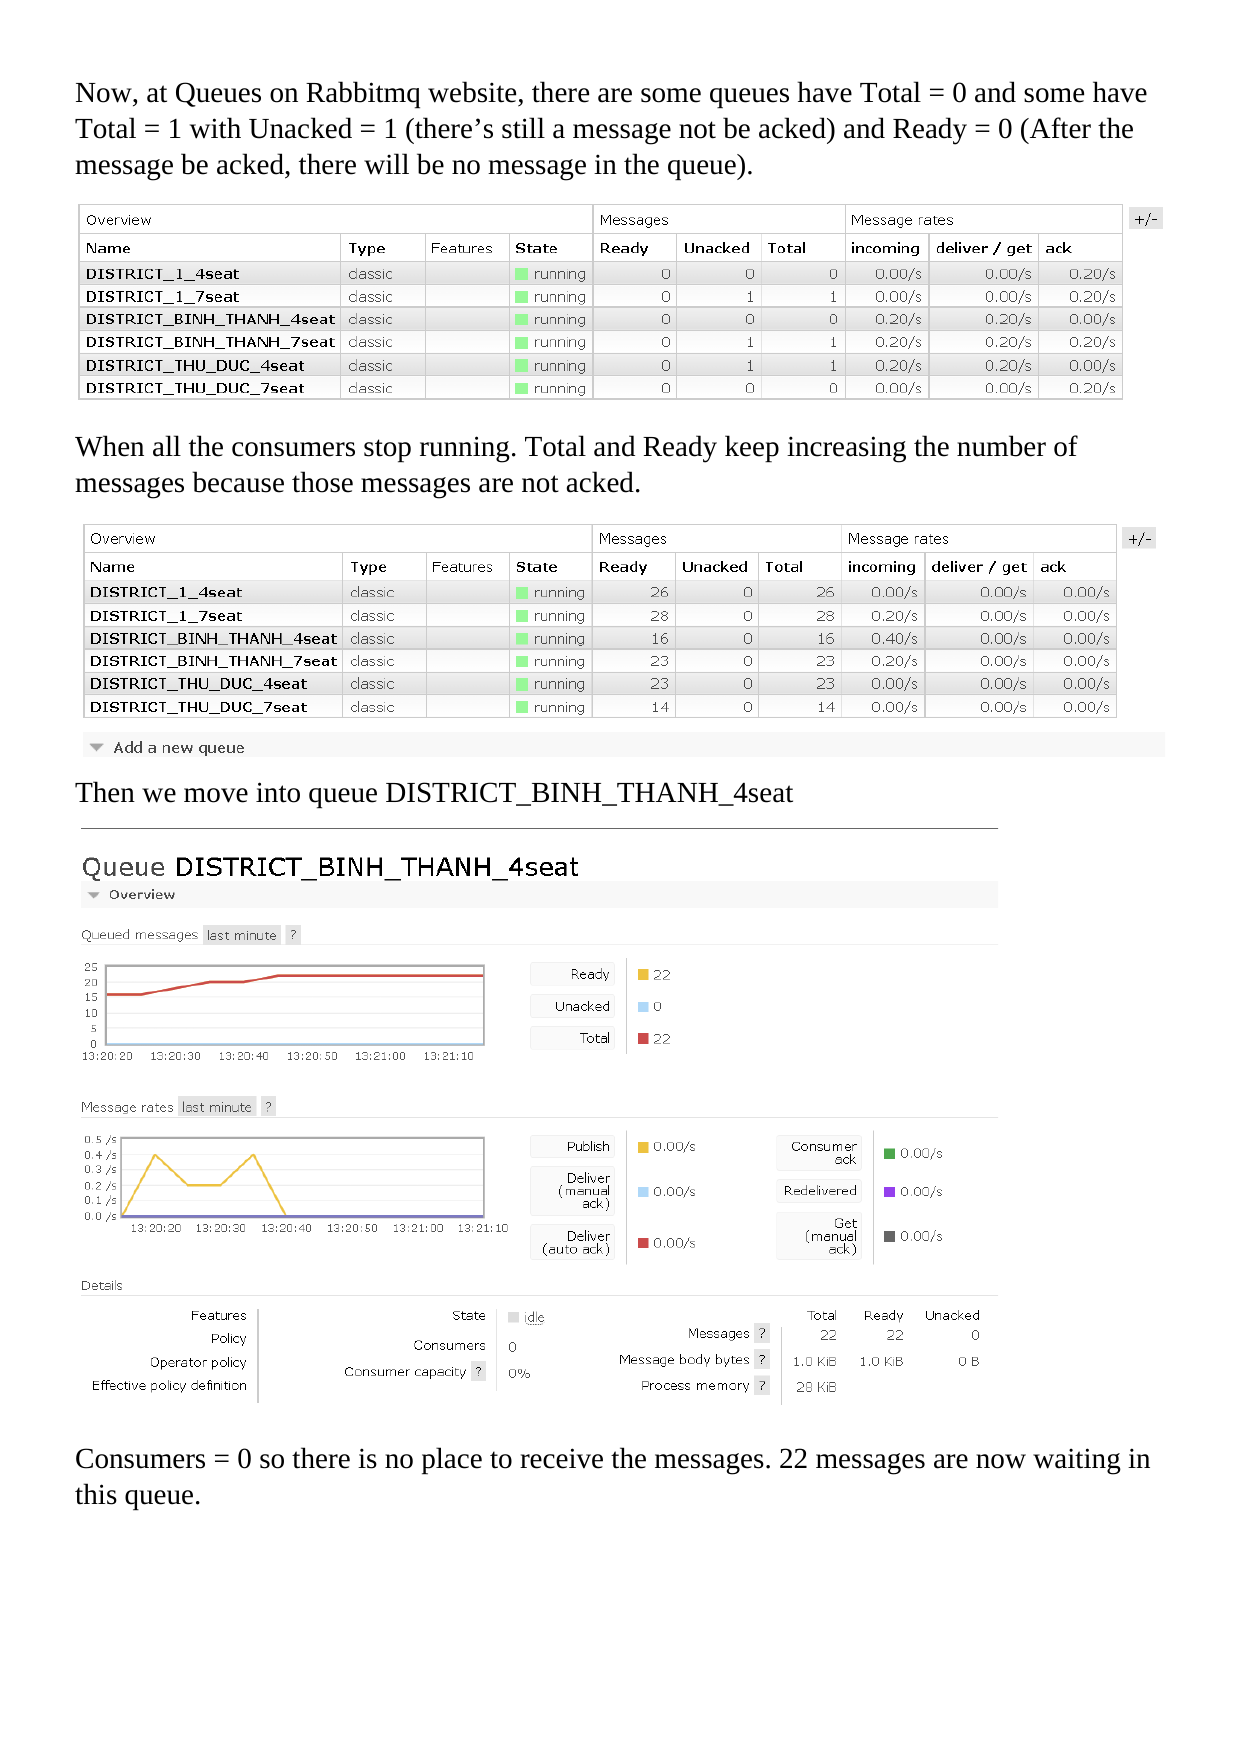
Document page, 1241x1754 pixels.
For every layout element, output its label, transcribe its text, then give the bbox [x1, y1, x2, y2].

picture [75, 517, 1166, 757]
text Then we move into queue DISTRICT_BINH_THANH_4seat [75, 775, 1165, 809]
picture [75, 200, 1166, 410]
picture [75, 828, 999, 1422]
text Now, at Queues on Rabbitmq website, there are some queues have Total = 0 and some have Total = 1 with Unacked = 1 (there’s still a message not be acked) and Ready = 0 (After the message be acked, there will be no message in the queue). [75, 75, 1165, 181]
text Consumers = 0 so there is no place to receive the messages. 22 messages are now waiting in this queue. [75, 1441, 1165, 1510]
text When all the consumers stop running. Total and Ready keep increasing the number of messages because those messages are not acked. [75, 429, 1165, 498]
